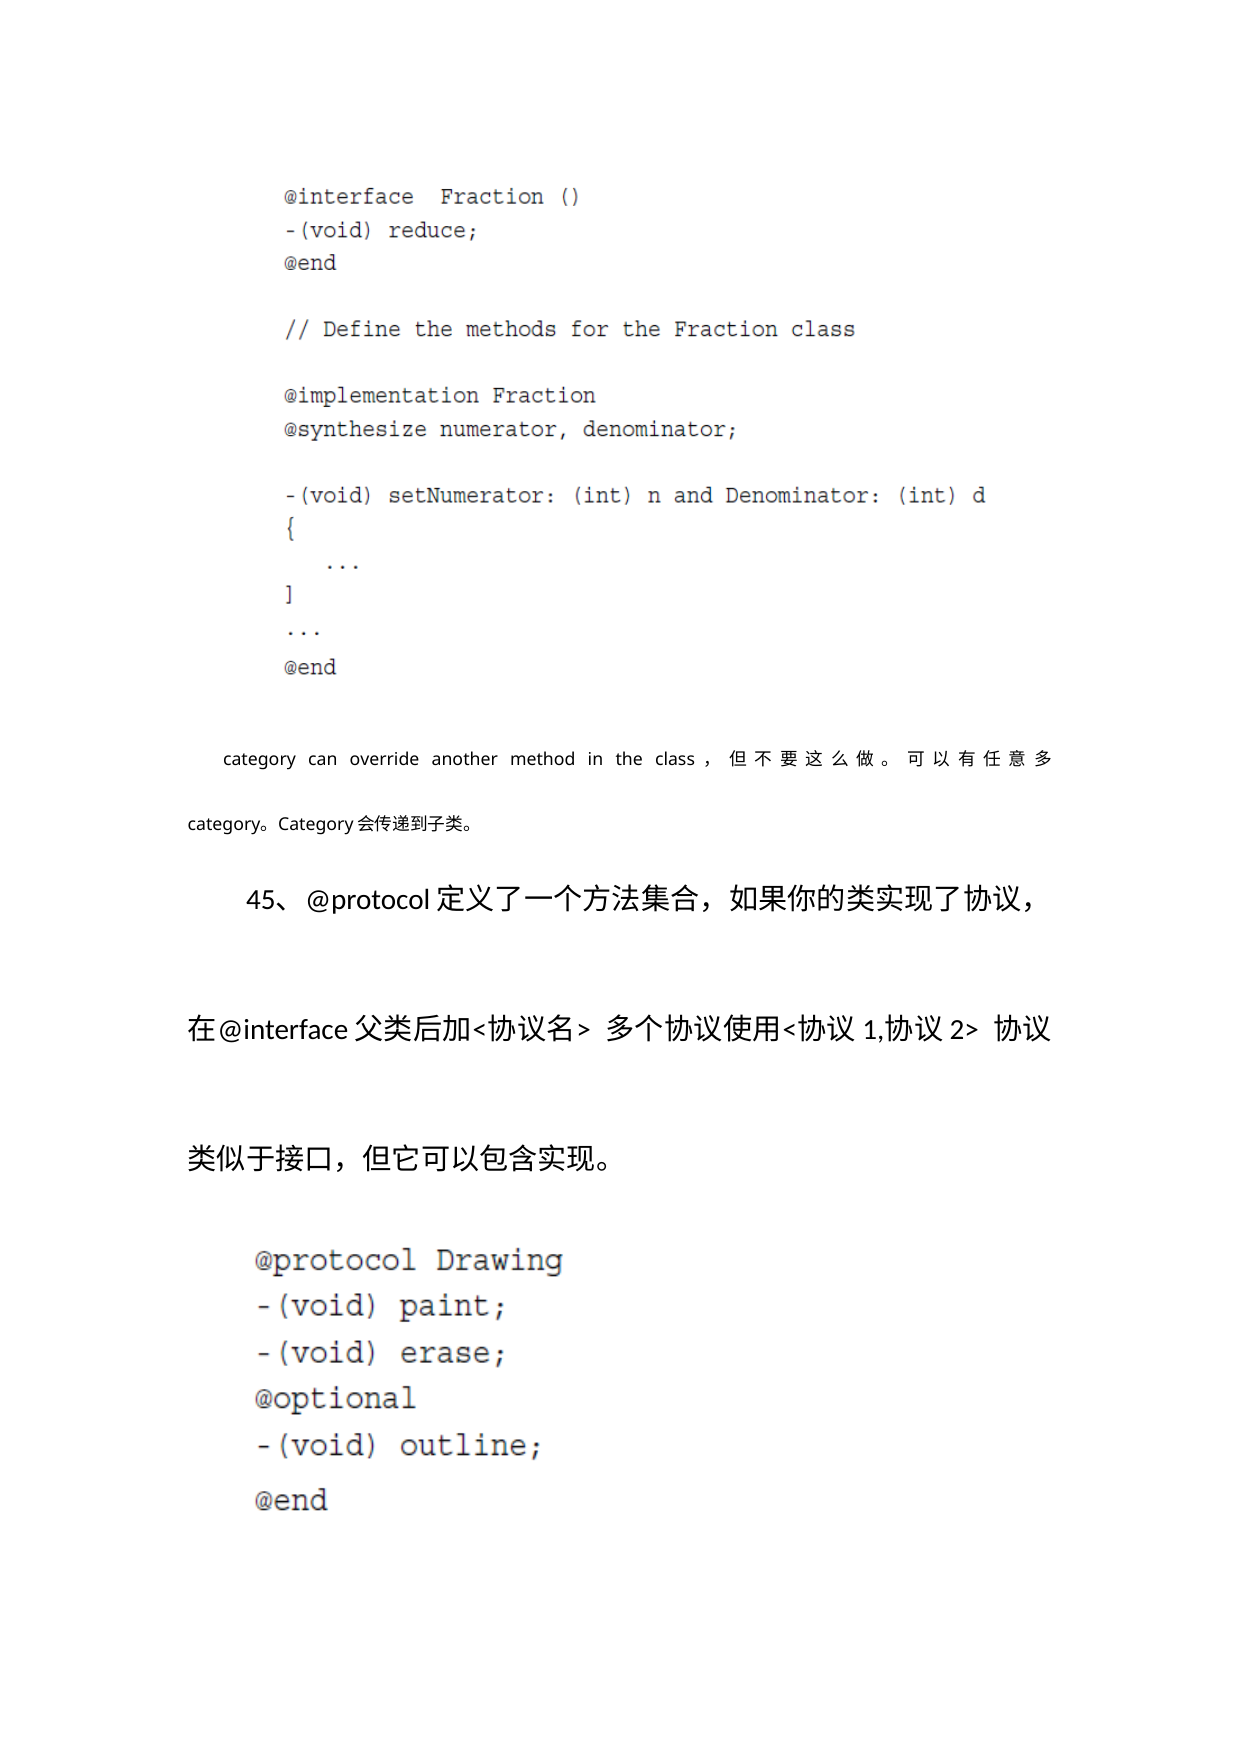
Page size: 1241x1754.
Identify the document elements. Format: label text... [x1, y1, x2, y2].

picture [231, 1231, 739, 1523]
text 45、@protocol定义了一个方法集合，如果你的类实现了协议，在@interface父类后加<协议名> 多个协议使用<协议1,协议2> 协议类似于接口，但它可以包含实现。 [187, 864, 1053, 1189]
picture [231, 162, 1097, 698]
text category can override another method in the class，但不要这么做。可以有任意多category。Category会传递到子类。 [187, 741, 1053, 839]
